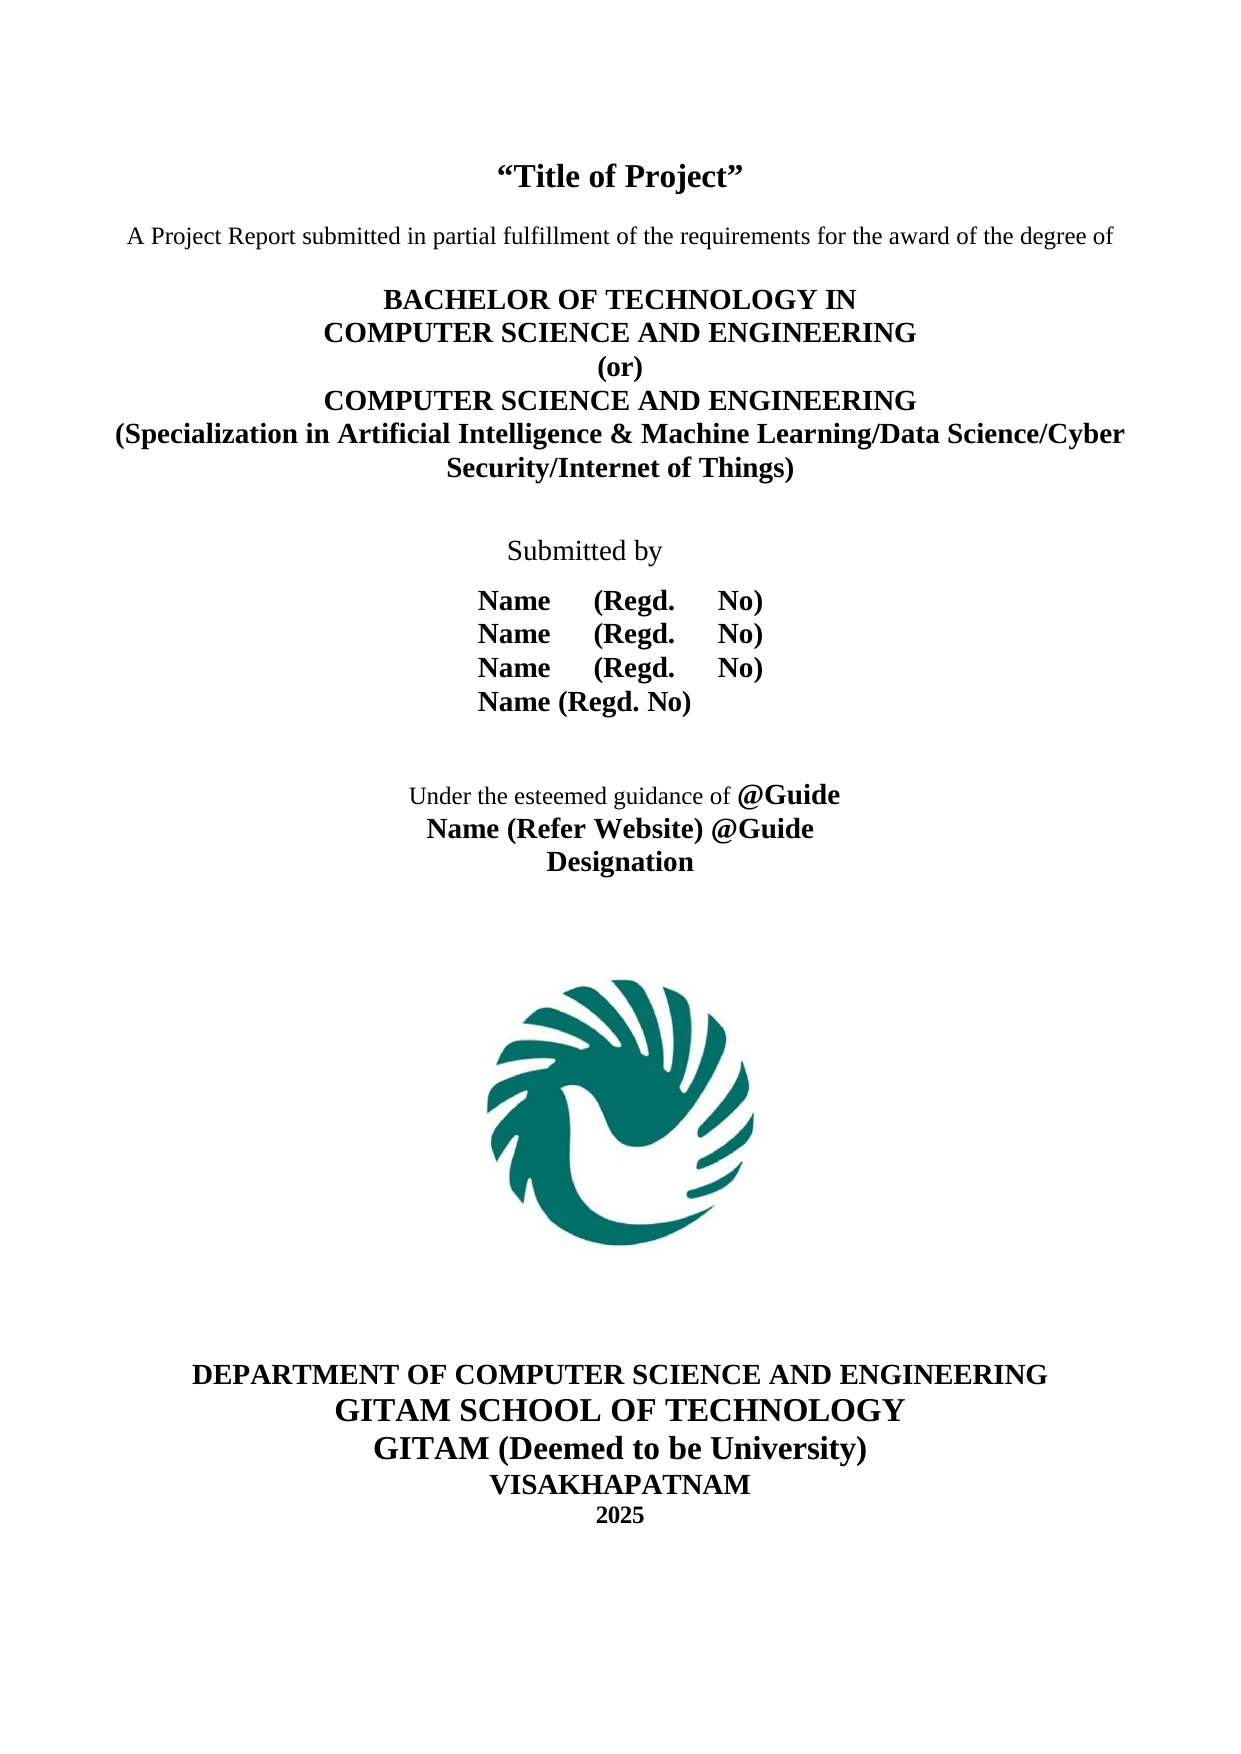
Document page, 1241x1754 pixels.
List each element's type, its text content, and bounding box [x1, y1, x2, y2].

text Under the esteemed guidance of @Guide Name (Refer Website) @Guide Designation [391, 777, 849, 878]
text GITAM (Deemed to be University) [150, 1429, 1090, 1467]
text (or) [113, 349, 1127, 383]
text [150, 1357, 1090, 1391]
subtitle GITAM SCHOOL OF TECHNOLOGY [150, 1391, 1090, 1429]
text A Project Report submitted in partial fulfillment of the requirements for the award of the degree of [113, 221, 1127, 250]
text BACHELOR OF TECHNOLOGY IN [356, 282, 884, 316]
text “Title of Project” [113, 157, 1127, 195]
picture [483, 975, 761, 1254]
text Name (Regd. No) Name (Regd. No) Name (Regd. No) Name (Regd. No) [478, 583, 763, 717]
text Submitted by [478, 533, 1128, 566]
text 2025 [150, 1501, 1090, 1529]
text COMPUTER SCIENCE AND ENGINEERING [150, 316, 1090, 349]
text COMPUTER SCIENCE AND ENGINEERING [150, 383, 1090, 417]
text VISAKHAPATNAM [150, 1467, 1090, 1501]
text (Specialization in Artificial Intelligence & Machine Learning/Data Science/Cyber Security/Internet of Things) [113, 417, 1127, 484]
